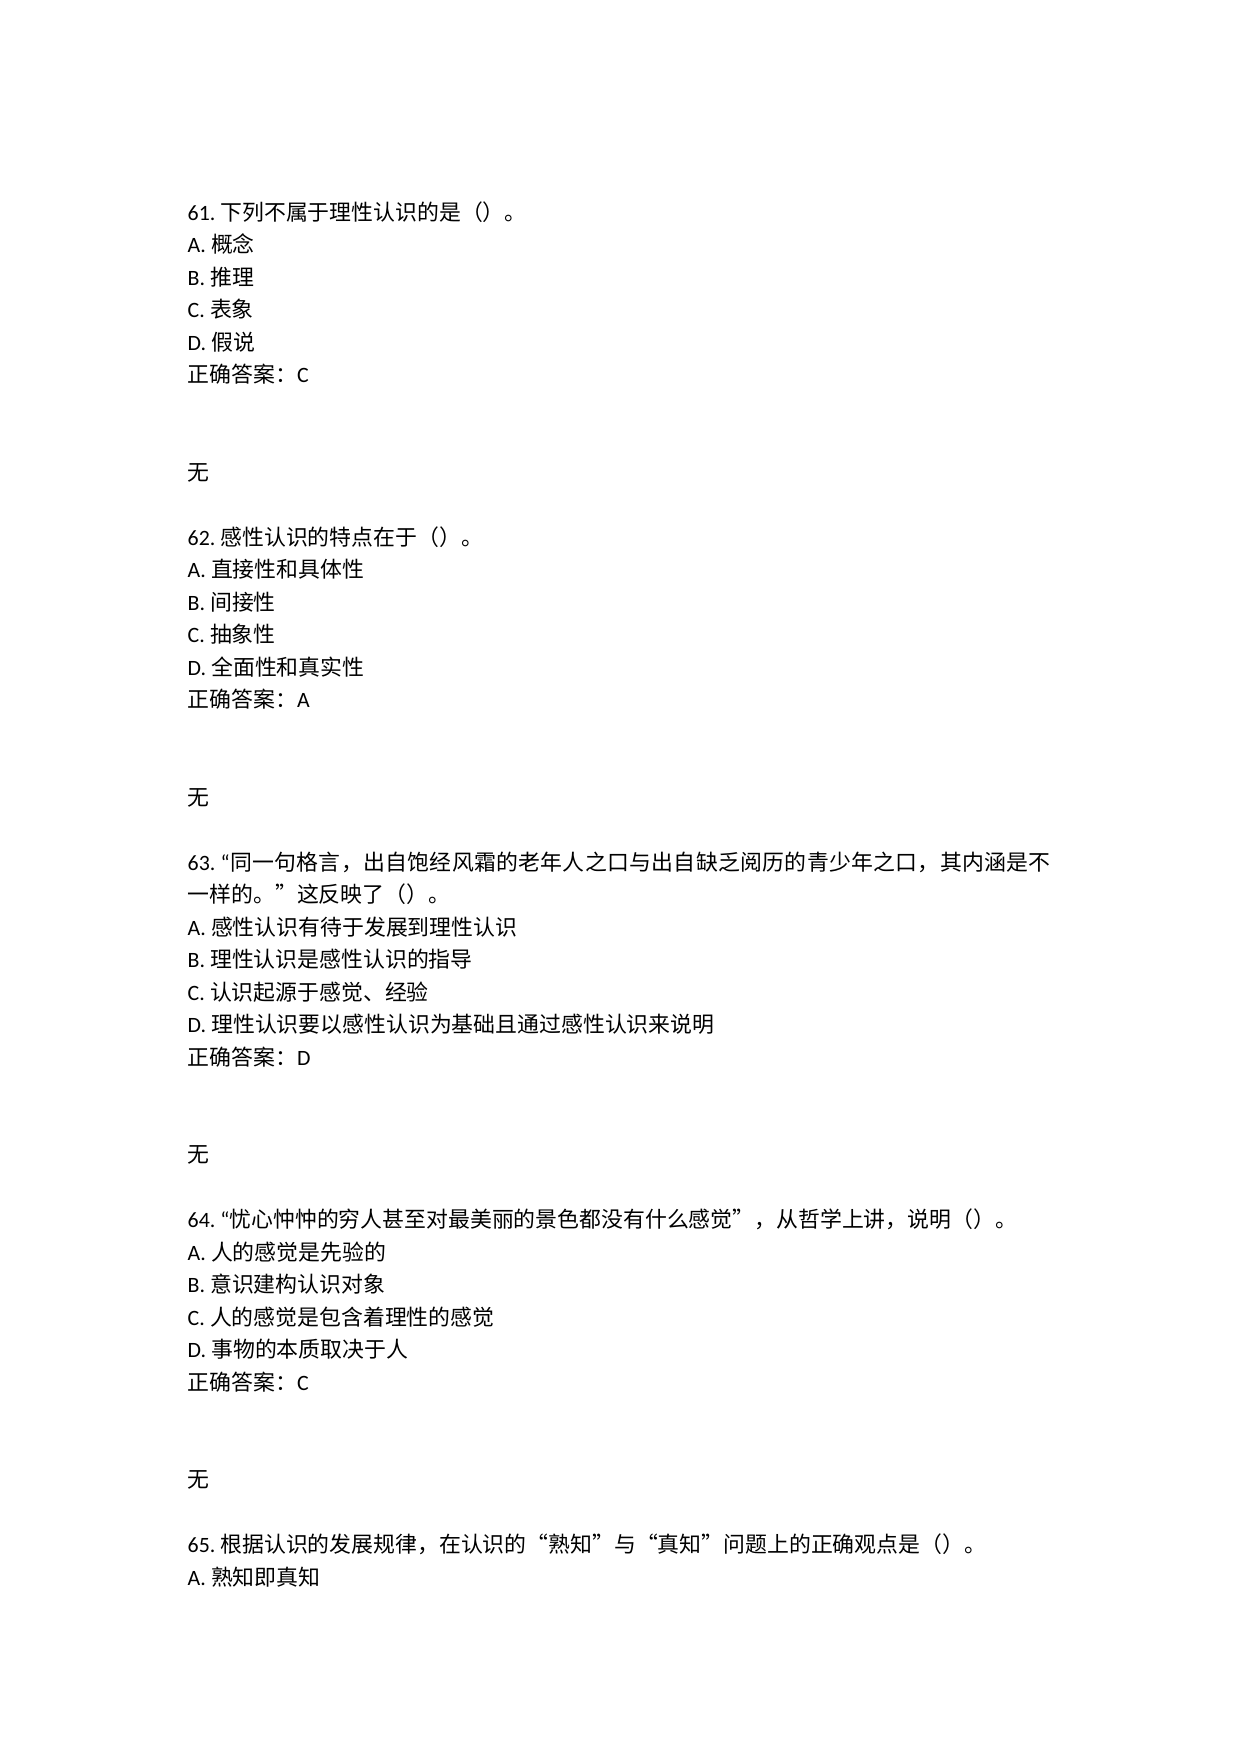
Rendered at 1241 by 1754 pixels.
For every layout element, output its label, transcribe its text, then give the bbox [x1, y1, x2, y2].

text C. 人的感觉是包含着理性的感觉 [187, 1299, 1053, 1332]
text A. 感性认识有待于发展到理性认识 [187, 909, 1053, 942]
text 61. 下列不属于理性认识的是（）。 [187, 194, 1053, 227]
text D. 假说 [187, 324, 1053, 357]
text D. 事物的本质取决于人 [187, 1332, 1053, 1364]
text 63. “同一句格言，出自饱经风霜的老年人之口与出自缺乏阅历的青少年之口，其内涵是不一样的。”这反映了（）。 [187, 844, 1053, 909]
text D. 理性认识要以感性认识为基础且通过感性认识来说明 [187, 1007, 1053, 1039]
text 64. “忧心忡忡的穷人甚至对最美丽的景色都没有什么感觉”，从哲学上讲，说明（）。 [187, 1202, 1053, 1234]
text 正确答案：D [187, 1039, 1053, 1072]
text A. 人的感觉是先验的 [187, 1234, 1053, 1267]
text B. 意识建构认识对象 [187, 1267, 1053, 1299]
text C. 认识起源于感觉、经验 [187, 974, 1053, 1007]
text B. 推理 [187, 259, 1053, 292]
text D. 全面性和真实性 [187, 649, 1053, 682]
text C. 抽象性 [187, 617, 1053, 649]
text 无 [187, 454, 1053, 487]
text 正确答案：C [187, 357, 1053, 389]
text 无 [187, 779, 1053, 812]
text 正确答案：C [187, 1364, 1053, 1397]
text 正确答案：A [187, 682, 1053, 714]
text 65. 根据认识的发展规律，在认识的“熟知”与“真知”问题上的正确观点是（）。 [187, 1527, 1053, 1559]
text B. 间接性 [187, 584, 1053, 617]
text A. 熟知即真知 [187, 1559, 1053, 1592]
text C. 表象 [187, 292, 1053, 324]
text 62. 感性认识的特点在于（）。 [187, 519, 1053, 552]
text A. 直接性和具体性 [187, 552, 1053, 584]
text 无 [187, 1137, 1053, 1169]
text B. 理性认识是感性认识的指导 [187, 942, 1053, 974]
text A. 概念 [187, 227, 1053, 259]
text 无 [187, 1462, 1053, 1494]
